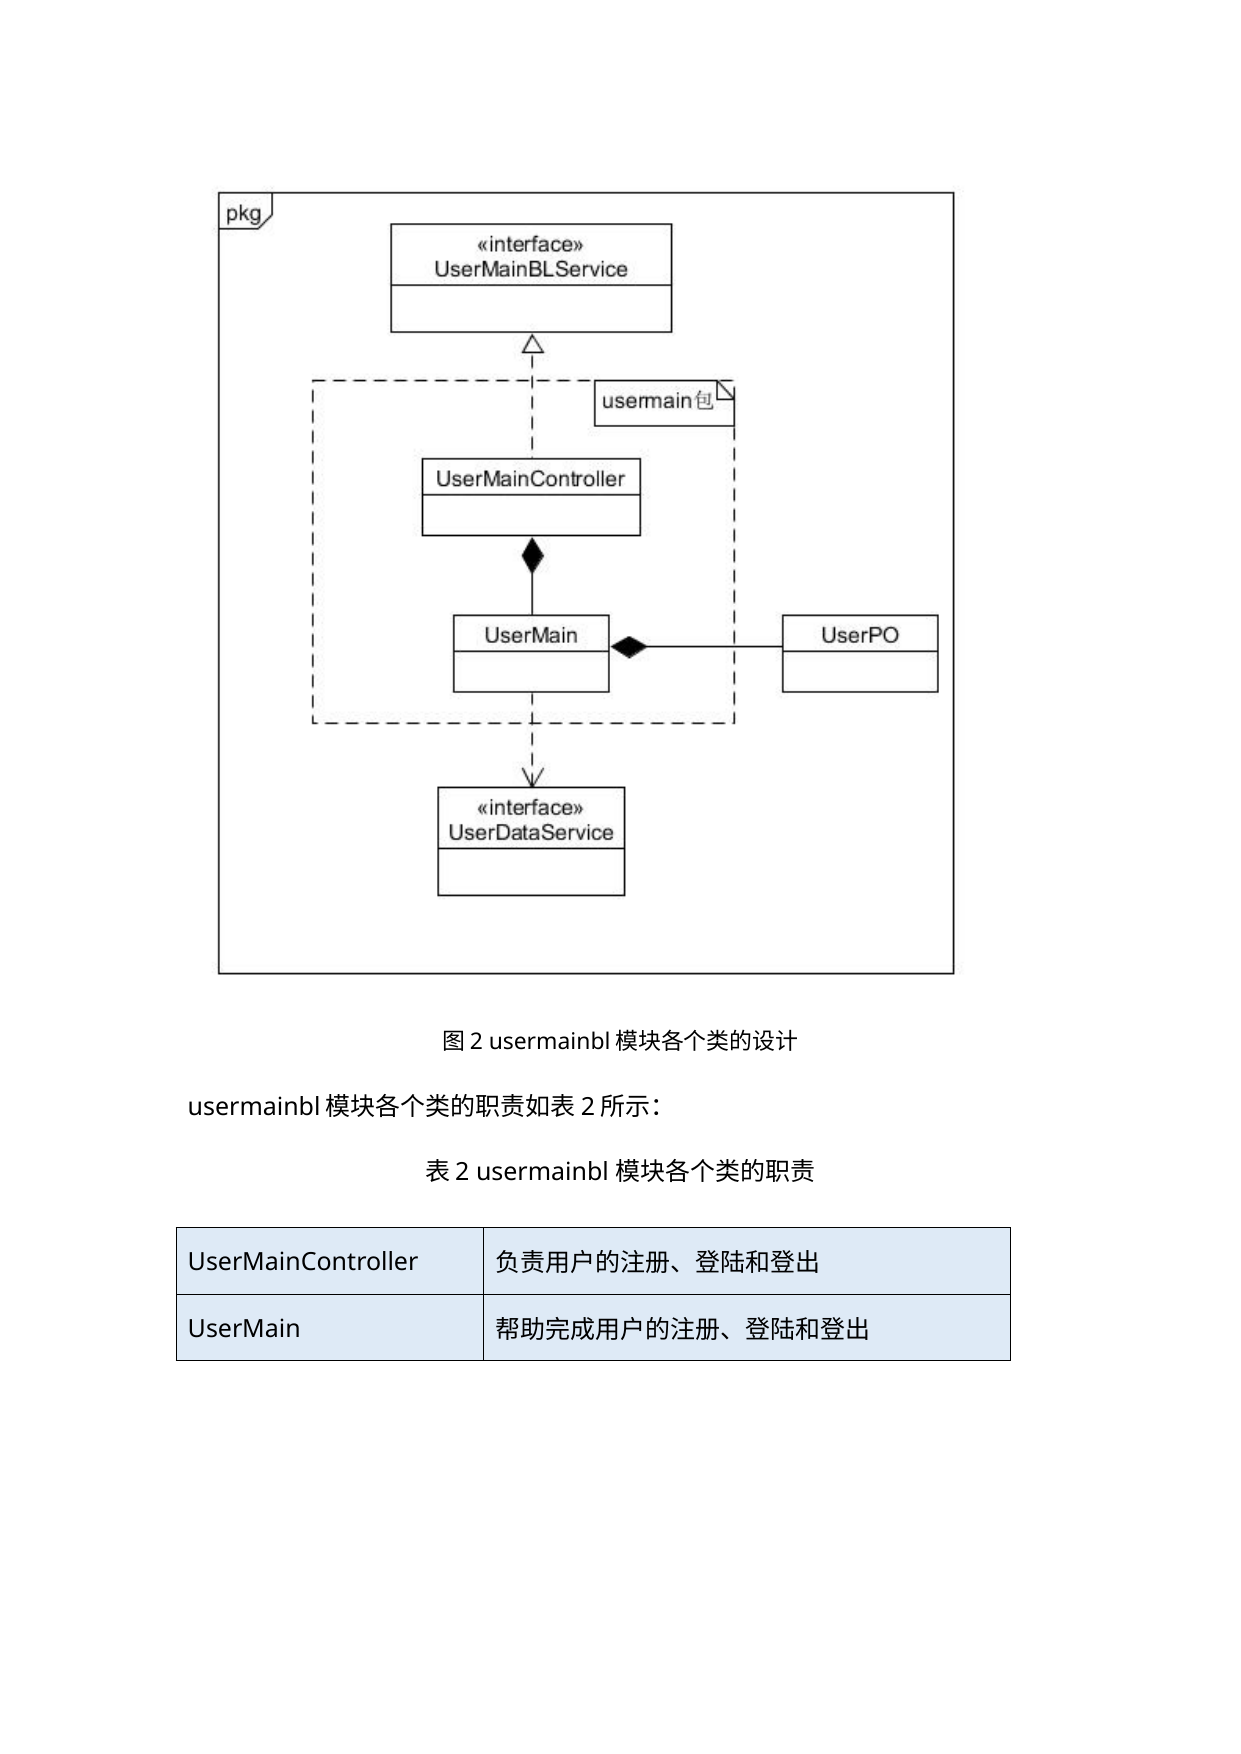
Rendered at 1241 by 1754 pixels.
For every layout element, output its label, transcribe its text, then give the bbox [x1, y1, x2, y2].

table_header UserMainController [177, 1228, 483, 1294]
picture [187, 161, 986, 1006]
table_header 负责用户的注册、登陆和登出 [484, 1228, 1010, 1294]
text 表2 usermainbl 模块各个类的职责 [187, 1137, 1053, 1202]
text 图2 usermainbl模块各个类的设计 [187, 1007, 1053, 1072]
table_cell UserMain [177, 1295, 483, 1360]
table_cell 帮助完成用户的注册、登陆和登出 [484, 1295, 1010, 1360]
text usermainbl模块各个类的职责如表2所示： [187, 1072, 1053, 1137]
